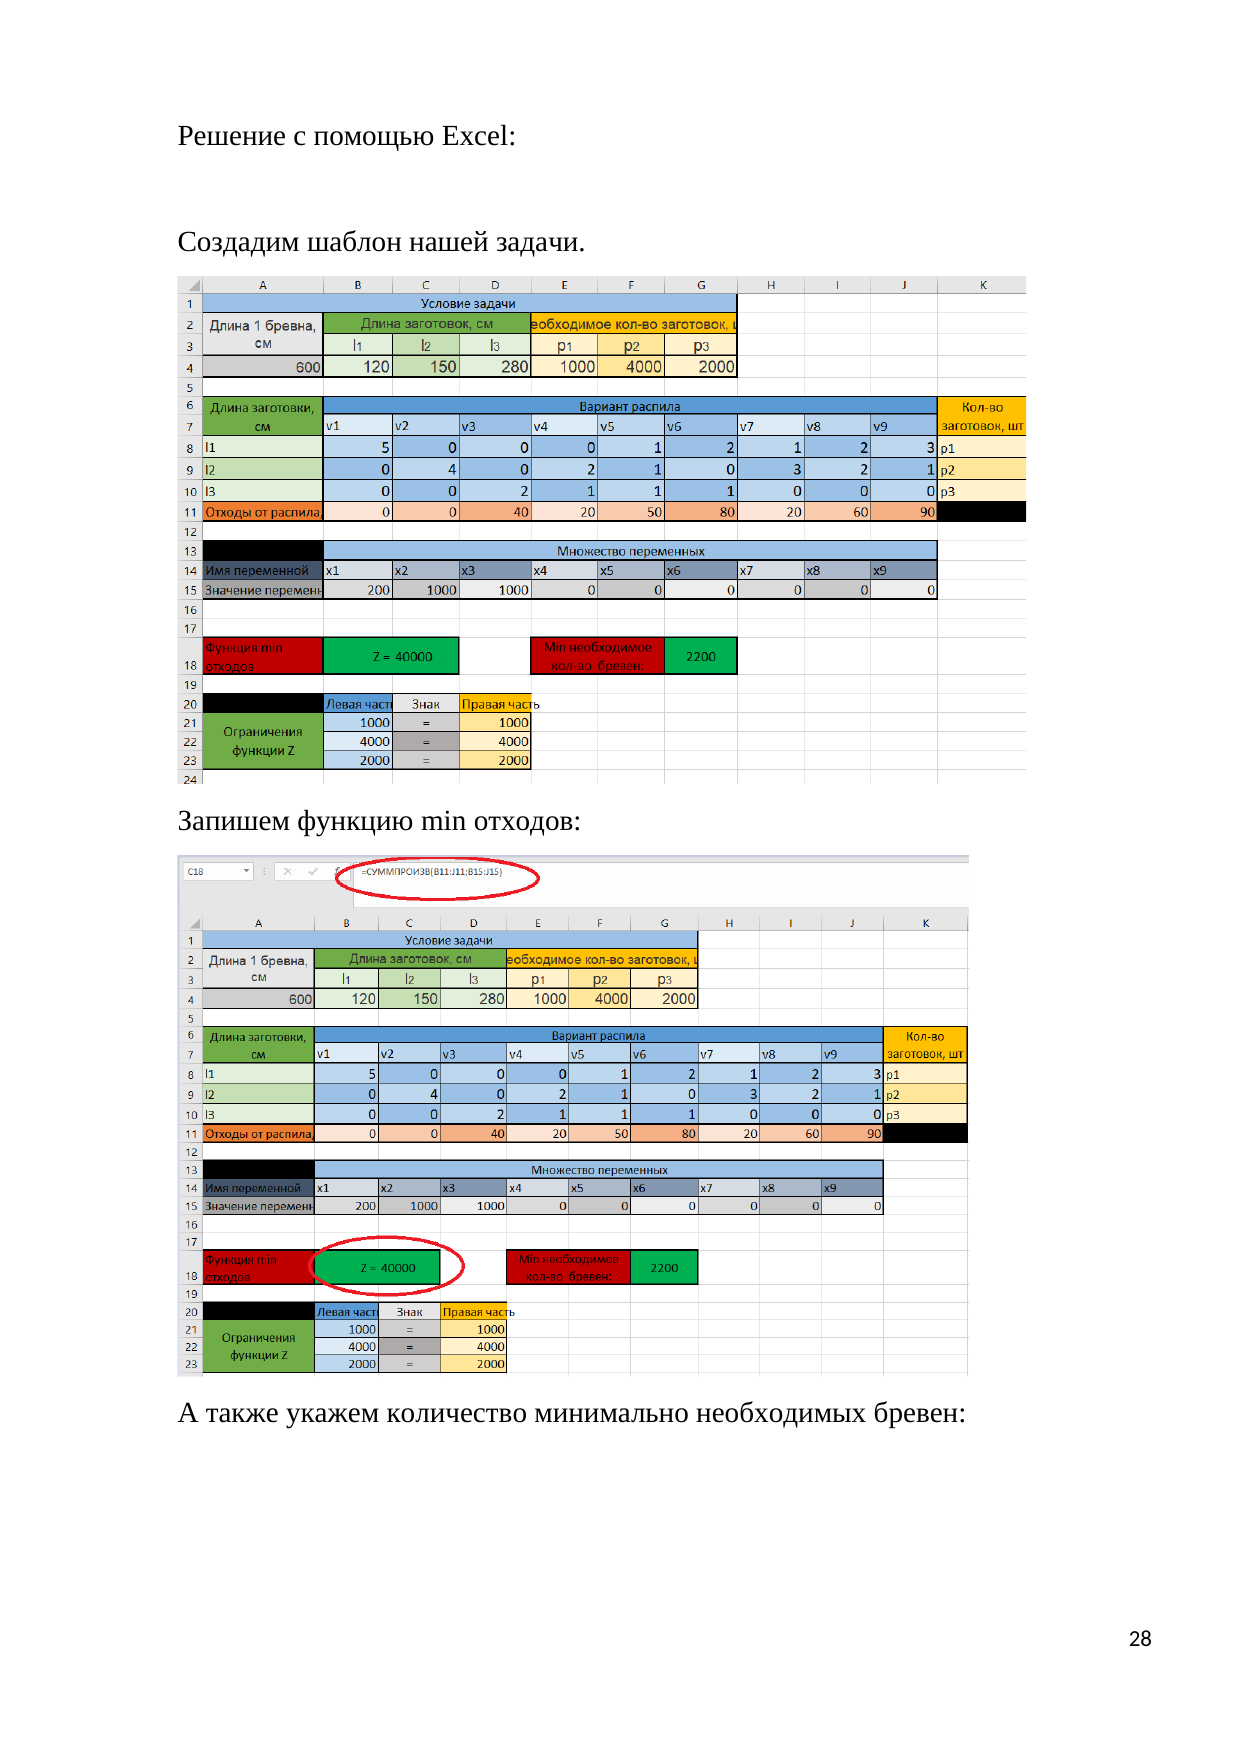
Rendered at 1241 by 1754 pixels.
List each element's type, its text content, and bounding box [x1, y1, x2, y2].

text А также укажем количество минимально необходимых бревен: [177, 1395, 1152, 1429]
text Решение с помощью Excel: [177, 118, 1152, 152]
text Запишем функцию min отходов: [177, 803, 1152, 836]
picture [177, 855, 969, 1377]
text Создадим шаблон нашей задачи. [177, 224, 1152, 257]
picture [177, 276, 1027, 784]
